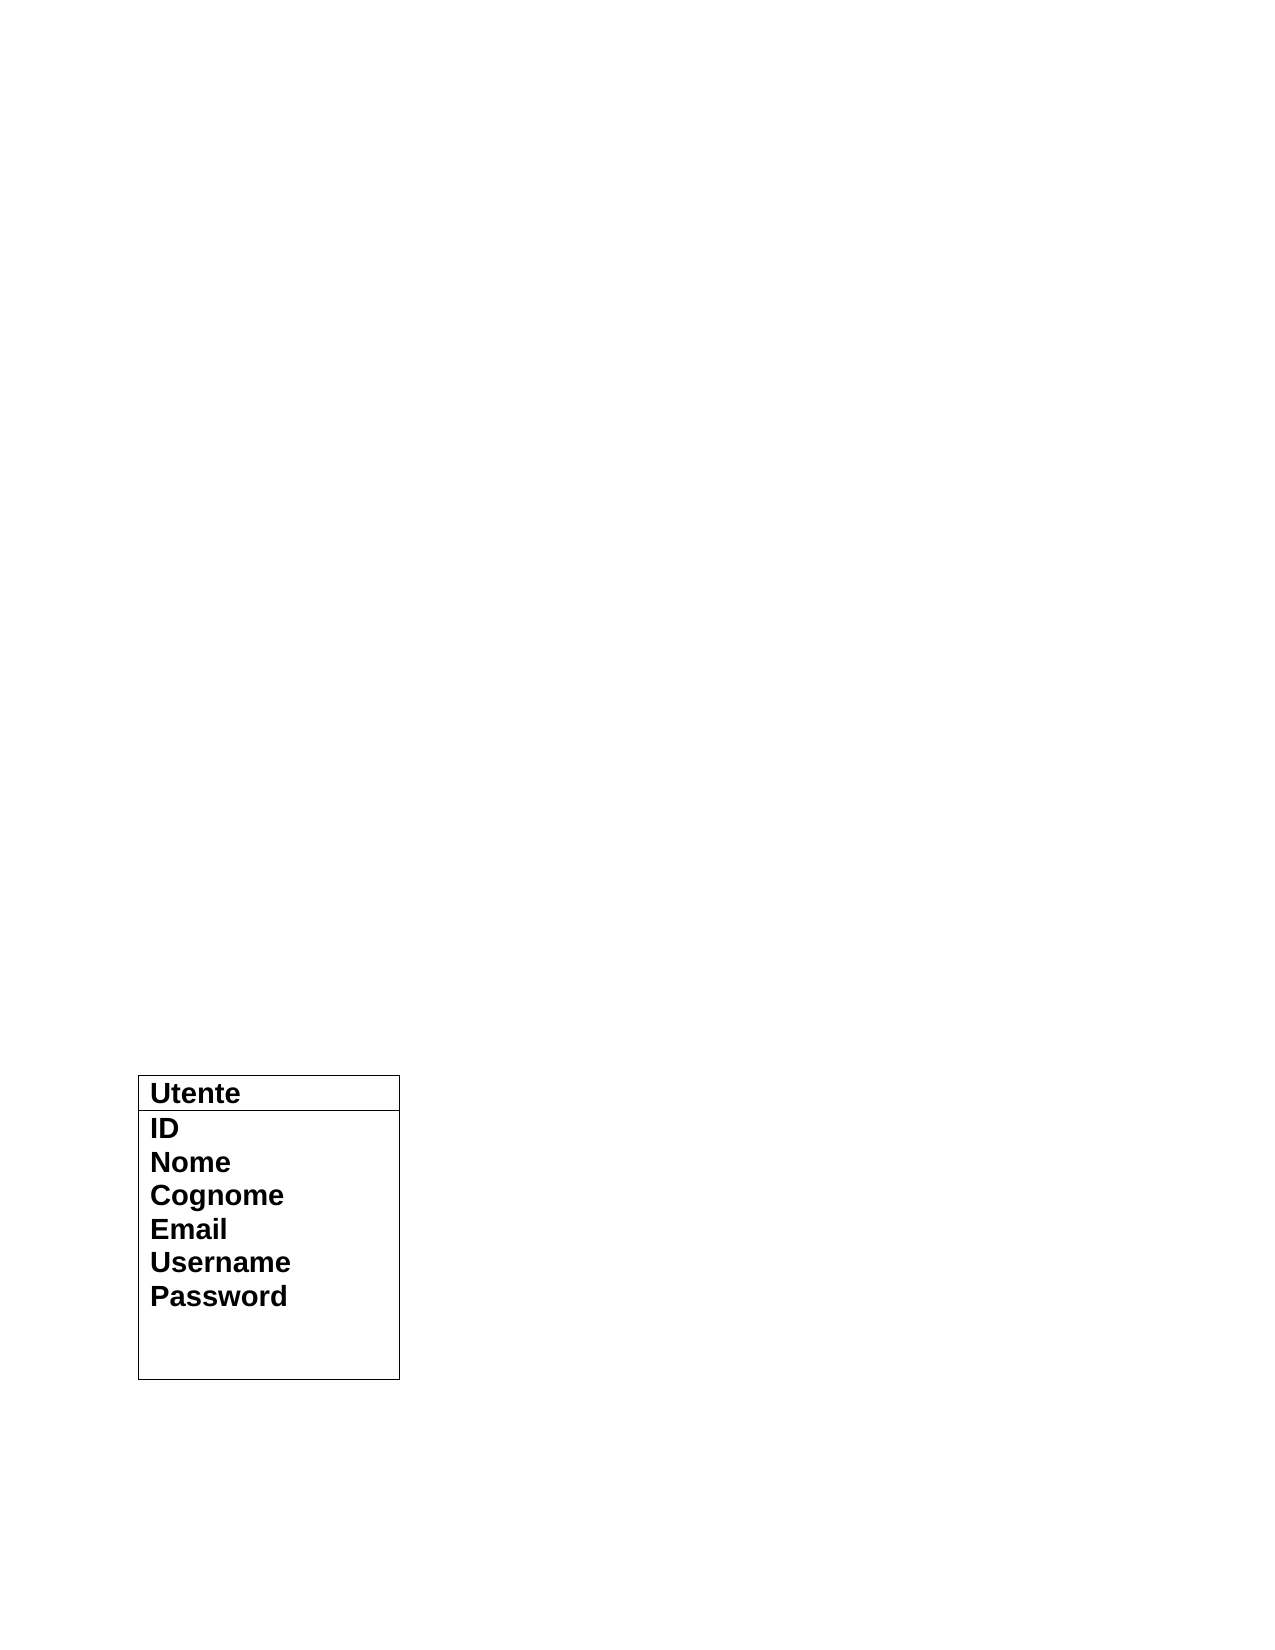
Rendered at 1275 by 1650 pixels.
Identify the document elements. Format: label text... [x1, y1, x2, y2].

table_header Utente [139, 1076, 399, 1110]
table_cell ID Nome Cognome Email Username Password [139, 1111, 399, 1379]
